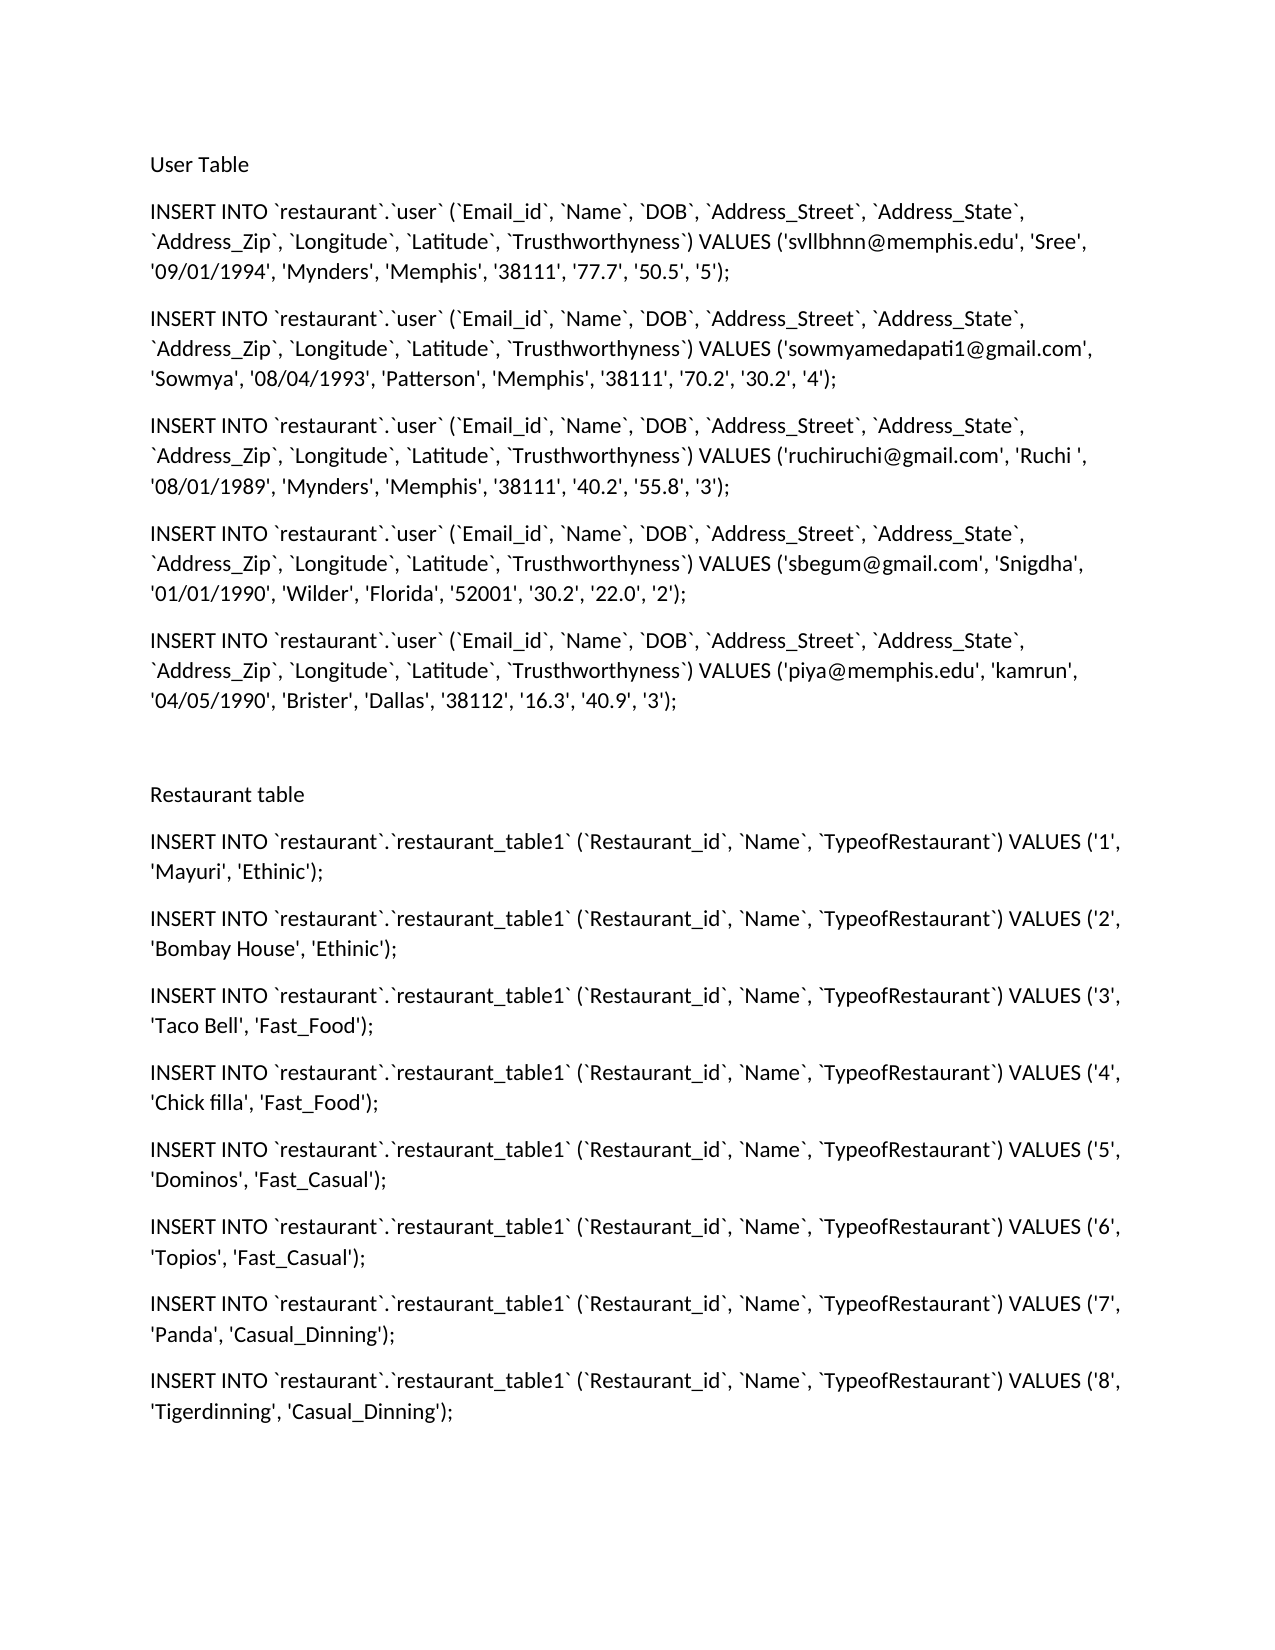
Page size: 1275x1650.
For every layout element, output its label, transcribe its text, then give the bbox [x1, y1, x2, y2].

text INSERT INTO `restaurant`.`user` (`Email_id`, `Name`, `DOB`, `Address_Street`, `Address_State`, `Address_Zip`, `Longitude`, `Latitude`, `Trusthworthyness`) VALUES ('svllbhnn@memphis.edu', 'Sree', '09/01/1994', 'Mynders', 'Memphis', '38111', '77.7', '50.5', '5'); [150, 197, 1125, 285]
text INSERT INTO `restaurant`.`user` (`Email_id`, `Name`, `DOB`, `Address_Street`, `Address_State`, `Address_Zip`, `Longitude`, `Latitude`, `Trusthworthyness`) VALUES ('sbegum@gmail.com', 'Snigdha', '01/01/1990', 'Wilder', 'Florida', '52001', '30.2', '22.0', '2'); [150, 519, 1125, 607]
text Restaurant table [150, 780, 1125, 808]
text INSERT INTO `restaurant`.`restaurant_table1` (`Restaurant_id`, `Name`, `TypeofRestaurant`) VALUES ('1', 'Mayuri', 'Ethinic'); [150, 827, 1125, 885]
text INSERT INTO `restaurant`.`user` (`Email_id`, `Name`, `DOB`, `Address_Street`, `Address_State`, `Address_Zip`, `Longitude`, `Latitude`, `Trusthworthyness`) VALUES ('ruchiruchi@gmail.com', 'Ruchi ', '08/01/1989', 'Mynders', 'Memphis', '38111', '40.2', '55.8', '3'); [150, 411, 1125, 500]
text INSERT INTO `restaurant`.`restaurant_table1` (`Restaurant_id`, `Name`, `TypeofRestaurant`) VALUES ('4', 'Chick filla', 'Fast_Food'); [150, 1058, 1125, 1117]
text INSERT INTO `restaurant`.`restaurant_table1` (`Restaurant_id`, `Name`, `TypeofRestaurant`) VALUES ('2', 'Bombay House', 'Ethinic'); [150, 904, 1125, 962]
text INSERT INTO `restaurant`.`restaurant_table1` (`Restaurant_id`, `Name`, `TypeofRestaurant`) VALUES ('7', 'Panda', 'Casual_Dinning'); [150, 1289, 1125, 1348]
text INSERT INTO `restaurant`.`user` (`Email_id`, `Name`, `DOB`, `Address_Street`, `Address_State`, `Address_Zip`, `Longitude`, `Latitude`, `Trusthworthyness`) VALUES ('piya@memphis.edu', 'kamrun', '04/05/1990', 'Brister', 'Dallas', '38112', '16.3', '40.9', '3'); [150, 626, 1125, 714]
text INSERT INTO `restaurant`.`restaurant_table1` (`Restaurant_id`, `Name`, `TypeofRestaurant`) VALUES ('3', 'Taco Bell', 'Fast_Food'); [150, 981, 1125, 1039]
text INSERT INTO `restaurant`.`user` (`Email_id`, `Name`, `DOB`, `Address_Street`, `Address_State`, `Address_Zip`, `Longitude`, `Latitude`, `Trusthworthyness`) VALUES ('sowmyamedapati1@gmail.com', 'Sowmya', '08/04/1993', 'Patterson', 'Memphis', '38111', '70.2', '30.2', '4'); [150, 304, 1125, 393]
text INSERT INTO `restaurant`.`restaurant_table1` (`Restaurant_id`, `Name`, `TypeofRestaurant`) VALUES ('8', 'Tigerdinning', 'Casual_Dinning'); [150, 1367, 1125, 1425]
text User Table [150, 150, 1125, 178]
text INSERT INTO `restaurant`.`restaurant_table1` (`Restaurant_id`, `Name`, `TypeofRestaurant`) VALUES ('6', 'Topios', 'Fast_Casual'); [150, 1212, 1125, 1271]
text INSERT INTO `restaurant`.`restaurant_table1` (`Restaurant_id`, `Name`, `TypeofRestaurant`) VALUES ('5', 'Dominos', 'Fast_Casual'); [150, 1135, 1125, 1194]
